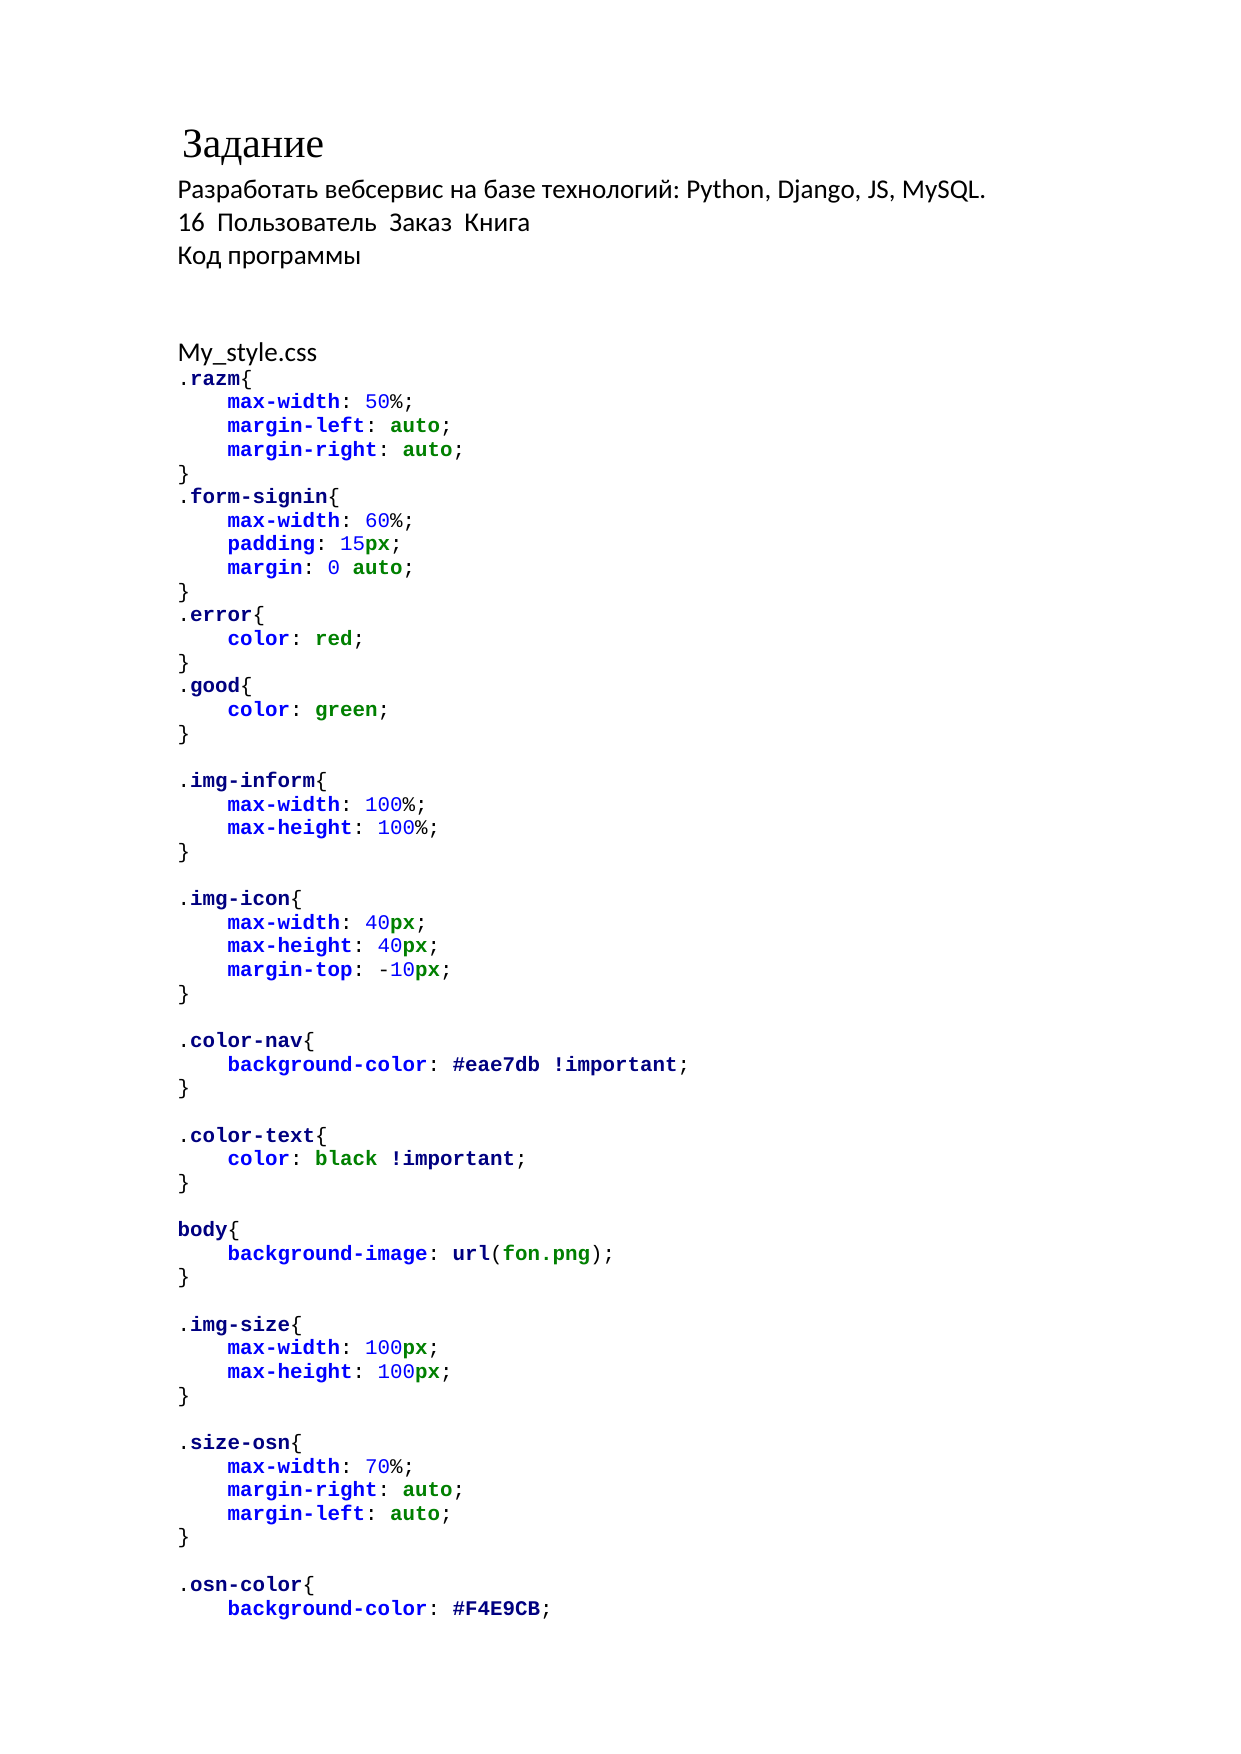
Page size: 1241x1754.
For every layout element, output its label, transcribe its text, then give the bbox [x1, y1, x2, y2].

text Код программы [177, 238, 1092, 271]
text My_style.css [177, 335, 1152, 368]
subtitle Задание [182, 118, 1152, 166]
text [177, 368, 1152, 1621]
text Разработать веб­сервис на базе технологий: Python, Django, JS, MySQL. [177, 172, 1152, 205]
text 16 Пользователь Заказ Книга [177, 205, 1152, 238]
